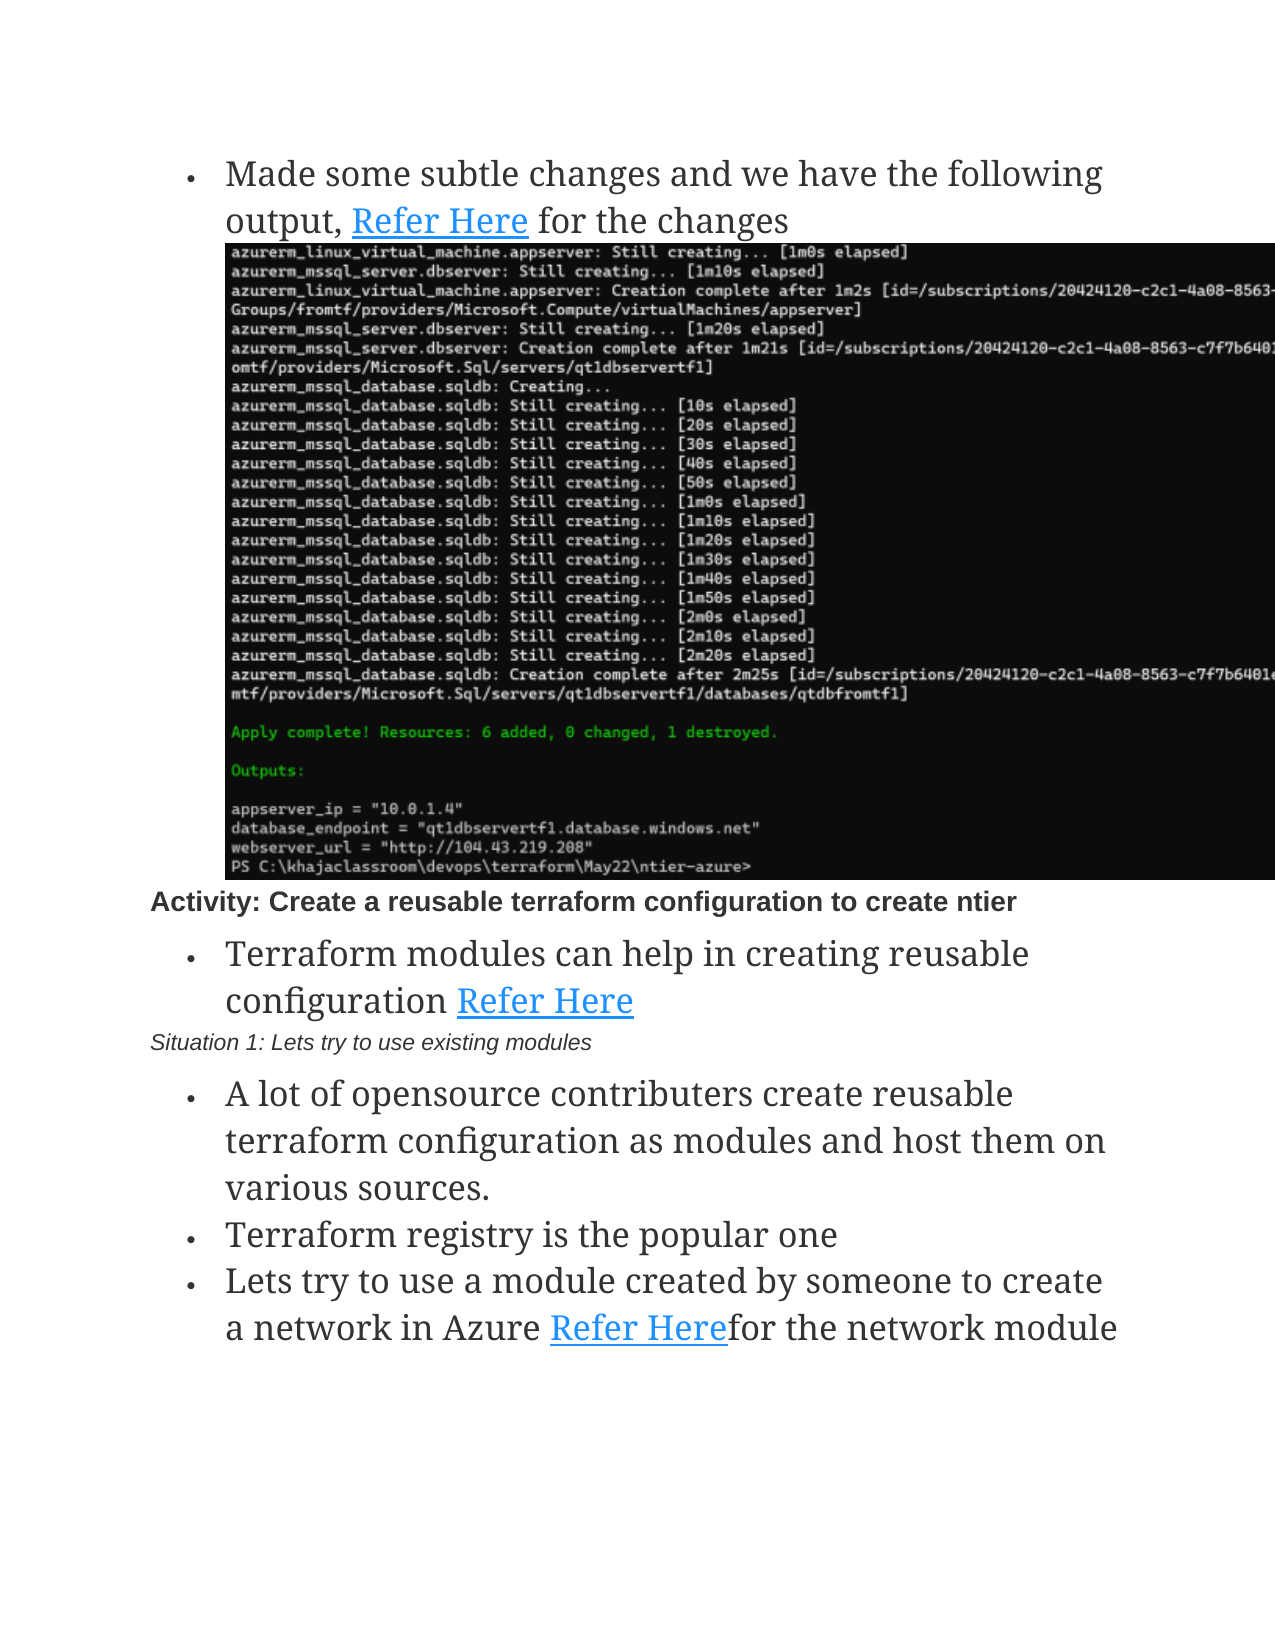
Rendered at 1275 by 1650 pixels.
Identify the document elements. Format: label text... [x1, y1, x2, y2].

subtitle Activity: Create a reusable terraform configuration to create ntier [150, 885, 1125, 917]
list A lot of opensource contributers create reusable terraform configuration as modules and host them on various sources. [187, 1069, 1125, 1210]
list Terraform modules can help in creating reusable configuration Refer Here [187, 930, 1125, 1023]
list Terraform registry is the popular one [187, 1210, 1125, 1257]
subtitle Situation 1: Lets try to use existing modules [150, 1029, 1125, 1055]
picture [225, 243, 1275, 880]
list Lets try to use a module created by someone to create a network in Azure Refer Herefor the network module [187, 1257, 1125, 1351]
